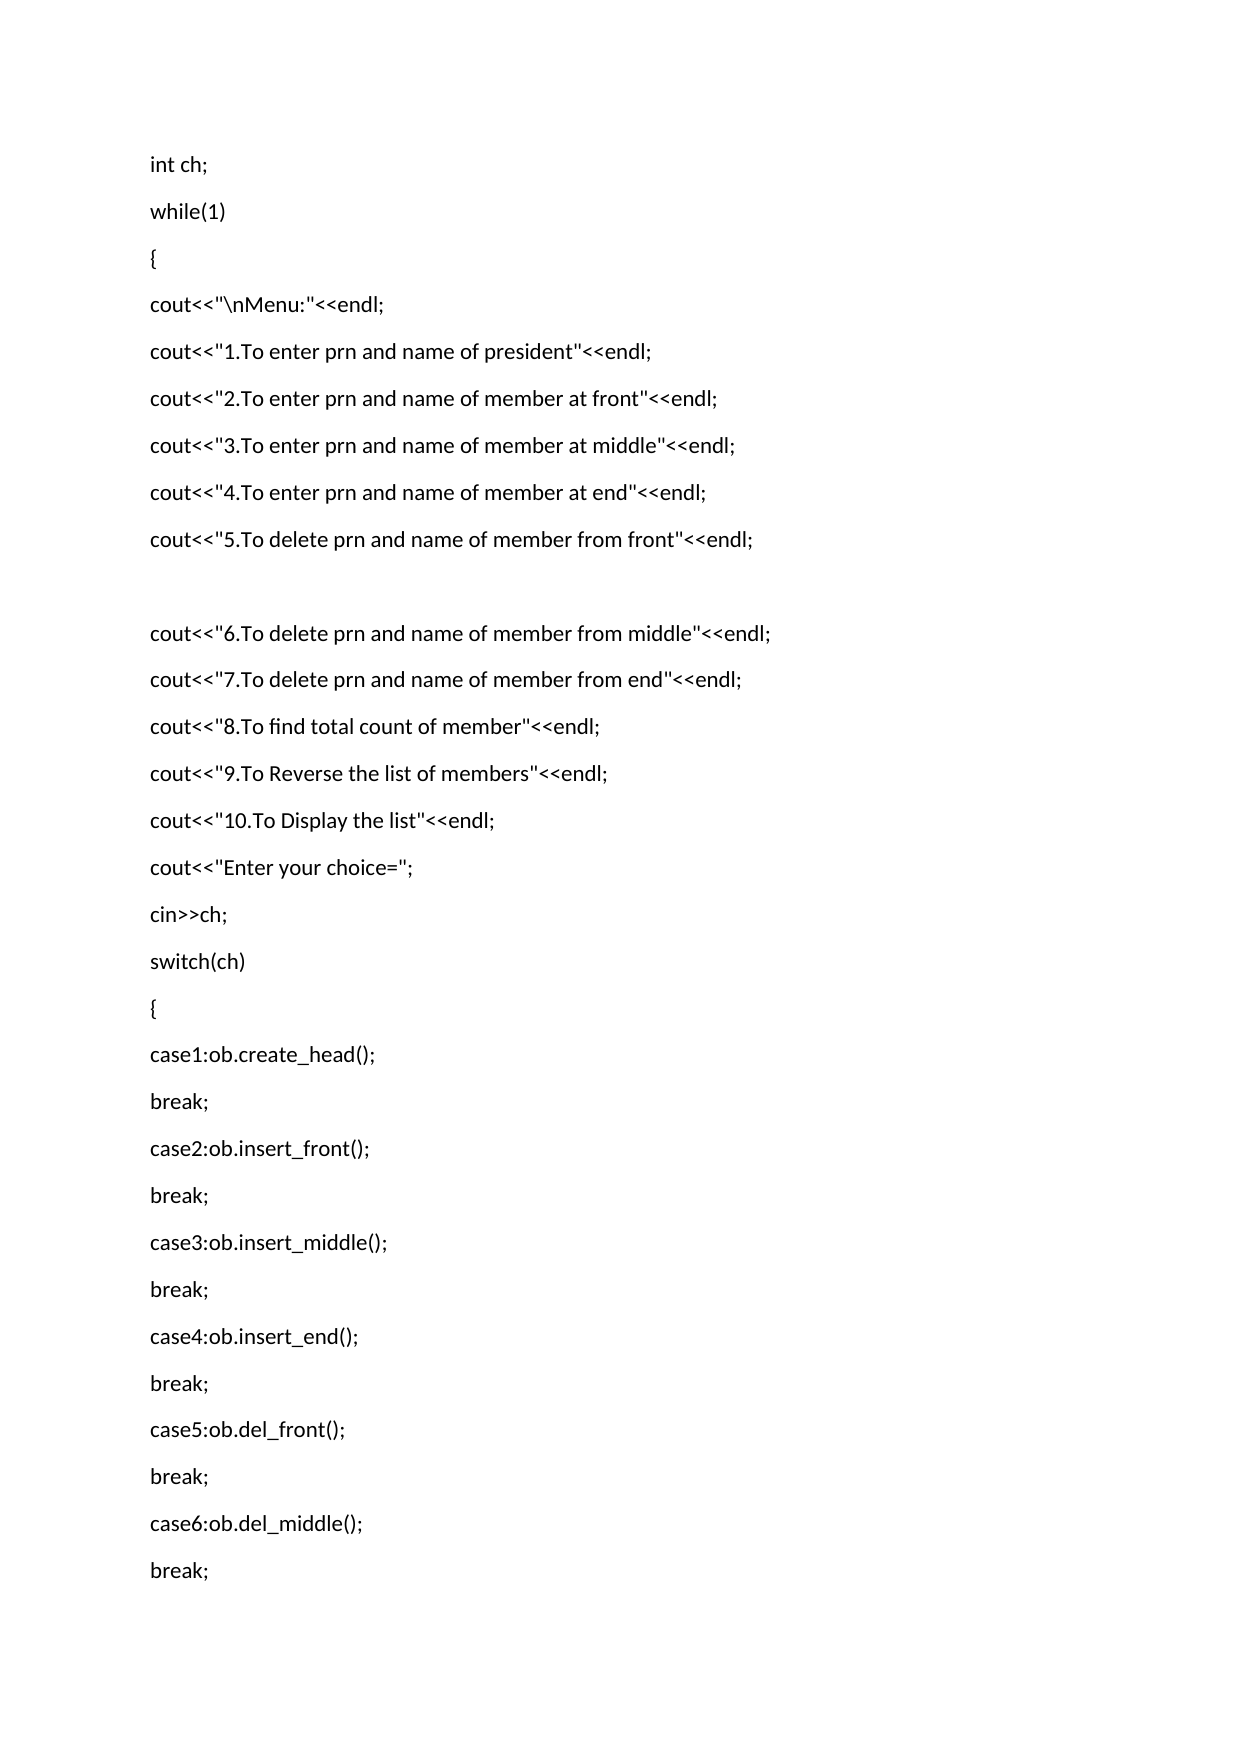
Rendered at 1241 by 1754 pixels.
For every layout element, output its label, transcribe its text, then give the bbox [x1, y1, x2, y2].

text int ch; [150, 150, 1090, 178]
text { [150, 244, 1090, 272]
text cout<<"10.To Display the list"<<endl; [150, 806, 1090, 834]
text case2:ob.insert_front(); [150, 1134, 1090, 1162]
text case4:ob.insert_end(); [150, 1322, 1090, 1350]
text break; [150, 1369, 1090, 1397]
text cout<<"2.To enter prn and name of member at front"<<endl; [150, 384, 1090, 412]
text break; [150, 1275, 1090, 1303]
text cout<<"4.To enter prn and name of member at end"<<endl; [150, 478, 1090, 506]
text cout<<"1.To enter prn and name of president"<<endl; [150, 337, 1090, 366]
text cout<<"3.To enter prn and name of member at middle"<<endl; [150, 431, 1090, 459]
text { [150, 994, 1090, 1022]
text cout<<"\nMenu:"<<endl; [150, 291, 1090, 319]
text break; [150, 1087, 1090, 1116]
text switch(ch) [150, 947, 1090, 975]
text cin>>ch; [150, 900, 1090, 928]
text cout<<"9.To Reverse the list of members"<<endl; [150, 759, 1090, 787]
text case6:ob.del_middle(); [150, 1509, 1090, 1537]
text break; [150, 1462, 1090, 1491]
text cout<<"8.To find total count of member"<<endl; [150, 712, 1090, 741]
text break; [150, 1556, 1090, 1584]
text case5:ob.del_front(); [150, 1416, 1090, 1444]
text cout<<"5.To delete prn and name of member from front"<<endl; [150, 525, 1090, 553]
text cout<<"7.To delete prn and name of member from end"<<endl; [150, 666, 1090, 694]
text break; [150, 1181, 1090, 1209]
text cout<<"6.To delete prn and name of member from middle"<<endl; [150, 619, 1090, 647]
text while(1) [150, 197, 1090, 225]
text case1:ob.create_head(); [150, 1041, 1090, 1069]
text cout<<"Enter your choice="; [150, 853, 1090, 881]
text case3:ob.insert_middle(); [150, 1228, 1090, 1256]
